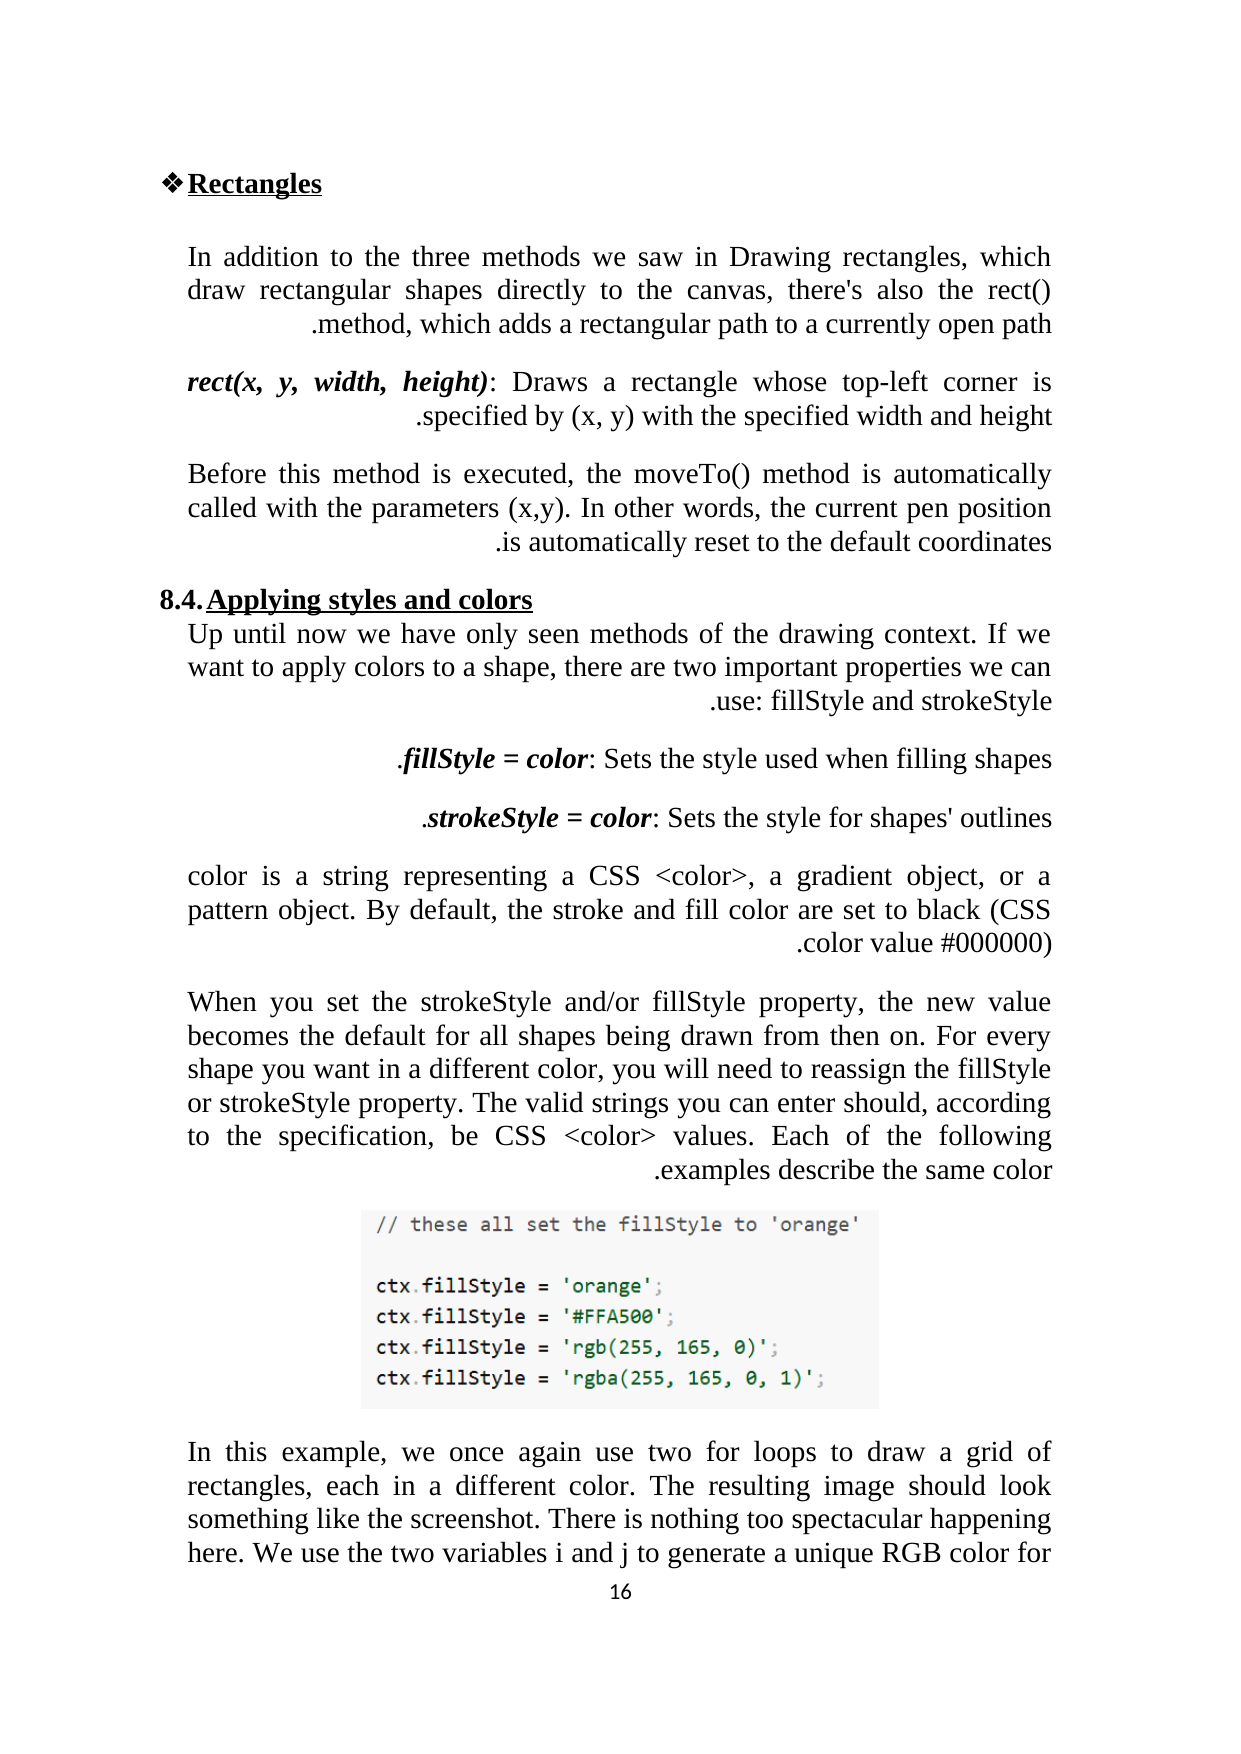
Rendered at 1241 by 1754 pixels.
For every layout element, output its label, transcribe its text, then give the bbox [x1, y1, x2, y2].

picture [361, 1210, 879, 1409]
text Before this method is executed, the moveTo() method is automatically called with the parameters (x,y). In other words, the current pen position is automatically reset to the default coordinates. [187, 457, 1053, 557]
text Up until now we have only seen methods of the drawing context. If we want to apply colors to a shape, there are two important properties we can use: fillStyle and strokeStyle. [187, 616, 1053, 716]
text fillStyle = color: Sets the style used when filling shapes. [187, 741, 1053, 775]
text strokeStyle = color: Sets the style for shapes' outlines. [187, 800, 1053, 833]
text color is a string representing a CSS <color>, a gradient object, or a pattern object. By default, the stroke and fill color are set to black (CSS color value #000000). [187, 858, 1053, 959]
text When you set the strokeStyle and/or fillStyle property, the new value becomes the default for all shapes being drawn from then on. For every shape you want in a different color, you will need to reassign the fillStyle or strokeStyle property. The valid strings you can enter should, according to the specification, be CSS <color> values. Each of the following examples describe the same color. [187, 984, 1053, 1185]
text rect(x, y, width, height): Draws a rectangle whose top-left corner is specified by (x, y) with the specified width and height. [187, 364, 1053, 432]
text In addition to the three methods we saw in Drawing rectangles, which draw rectangular shapes directly to the canvas, there's also the rect() method, which adds a rectangular path to a currently open path. [187, 239, 1053, 339]
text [187, 1434, 1053, 1568]
subtitle Applying styles and colors [159, 582, 1053, 616]
subtitle Rectangles [159, 150, 1053, 210]
